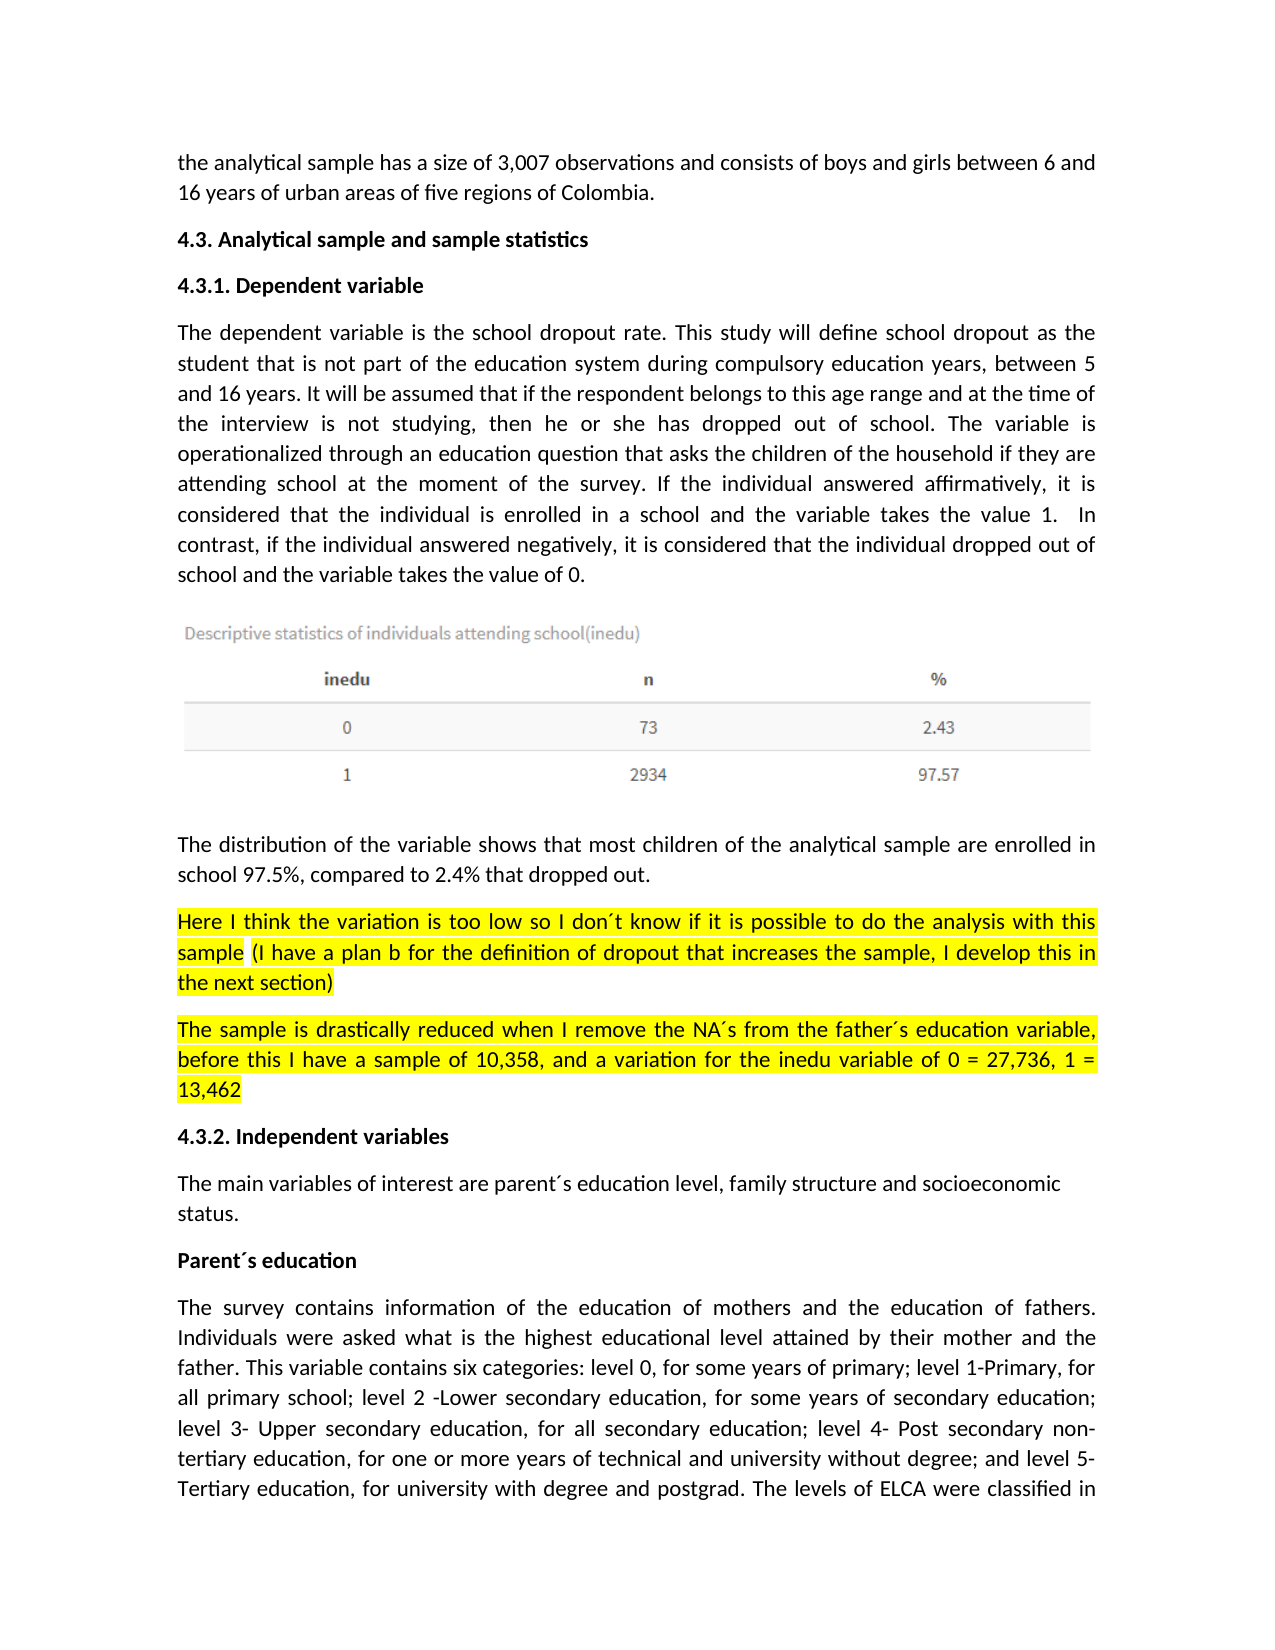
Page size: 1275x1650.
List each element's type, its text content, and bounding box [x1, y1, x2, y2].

text The dependent variable is the school dropout rate. This study will define school dropout as the student that is not part of the education system during compulsory education years, between 5 and 16 years. It will be assumed that if the respondent belongs to this age range and at the time of the interview is not studying, then he or she has dropped out of school. The variable is operationalized through an education question that asks the children of the household if they are attending school at the moment of the survey. If the individual answered affirmatively, it is considered that the individual is enrolled in a school and the variable takes the value 1. In contrast, if the individual answered negatively, it is considered that the individual dropped out of school and the variable takes the value of 0. [177, 318, 1098, 588]
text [177, 148, 1098, 206]
text The distribution of the variable shows that most children of the analytical sample are enrolled in school 97.5%, compared to 2.4% that dropped out. [177, 830, 1098, 889]
picture [177, 607, 1098, 812]
text 4.3.2. Independent variables [177, 1122, 1098, 1150]
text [177, 1293, 1098, 1502]
text 4.3.1. Dependent variable [177, 272, 1098, 299]
text Parent´s education [177, 1246, 1098, 1274]
text The sample is drastically reduced when I remove the NA´s from the father´s education variable, before this I have a sample of 10,358, and a variation for the inedu variable of 0 = 27,736, 1 = 13,462 [177, 1073, 1098, 1103]
text 4.3. Analytical sample and sample statistics [177, 225, 1098, 253]
text Here I think the variation is too low so I don´t know if it is possible to do the analysis with this sample (I have a plan b for the definition of dropout that increases the sample, I develop this in the next section) [177, 936, 1098, 996]
text The main variables of interest are parent´s education level, family structure and socioeconomic status. [177, 1169, 1098, 1227]
